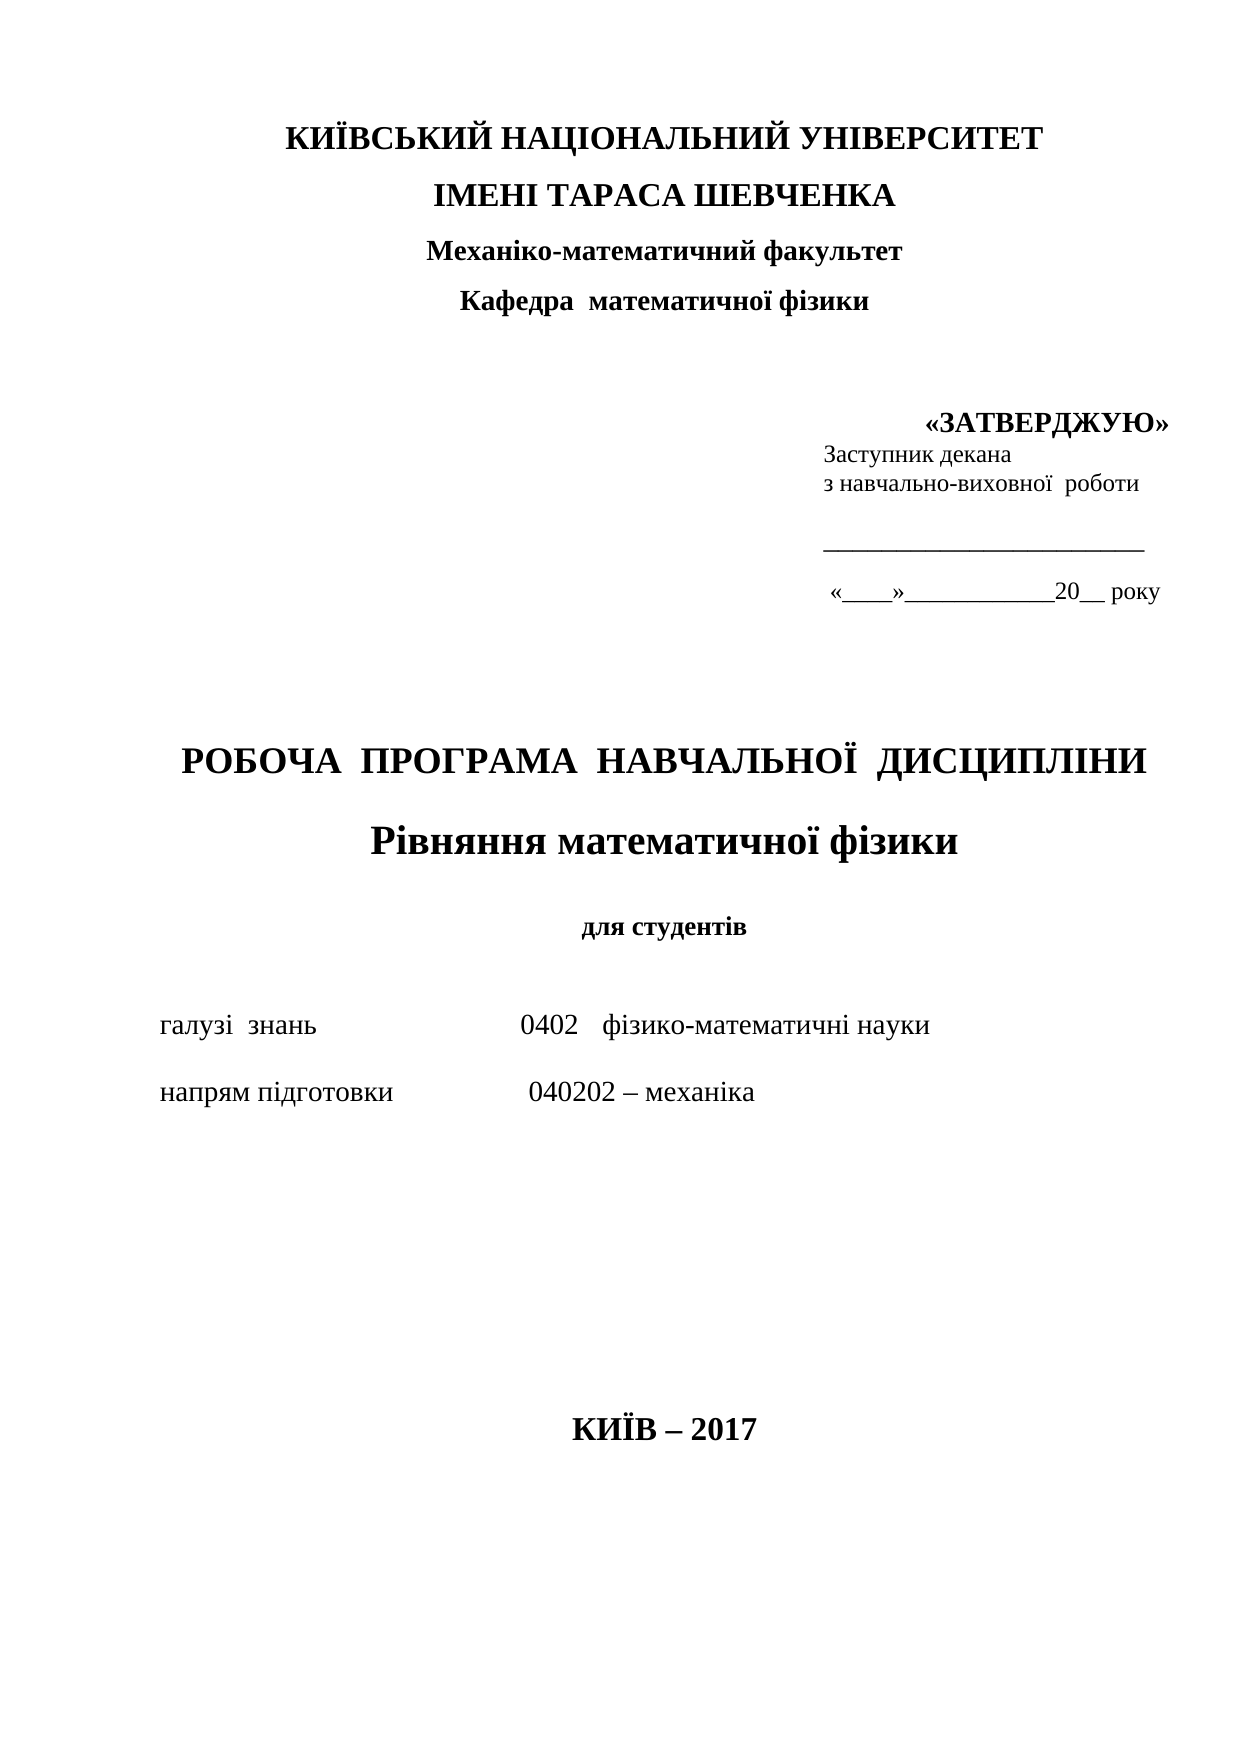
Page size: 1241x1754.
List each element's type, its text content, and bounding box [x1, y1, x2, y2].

text галузі знань 0402 фізико-математичні науки [159, 1007, 1169, 1041]
text напрям підготовки 040202 – механіка [159, 1074, 1169, 1108]
text для студентів [159, 910, 1169, 941]
text «____»____________20__ року [159, 576, 1169, 605]
subtitle з навчально-виховної роботи [159, 468, 1169, 497]
subtitle РОБОЧА ПРОГРАМА НАВЧАЛЬНОЇ ДИСЦИПЛІНИ [159, 739, 1169, 782]
text Кафедра математичної фізики [159, 283, 1169, 317]
text Заступник декана [159, 439, 1169, 468]
text КИЇВСЬКИЙ НАЦІОНАЛЬНИЙ УНІВЕРСИТЕТ [159, 118, 1169, 156]
text ІМЕНІ ТАРАСА ШЕВЧЕНКА [159, 176, 1169, 214]
text «ЗАТВЕРДЖУЮ» [749, 406, 1169, 439]
subtitle КИЇВ – 2017 [159, 1410, 1169, 1448]
text ______________________ [159, 522, 1169, 555]
subtitle Рівняння математичної фізики [159, 816, 1169, 863]
text Механіко-математичний факультет [159, 233, 1169, 267]
